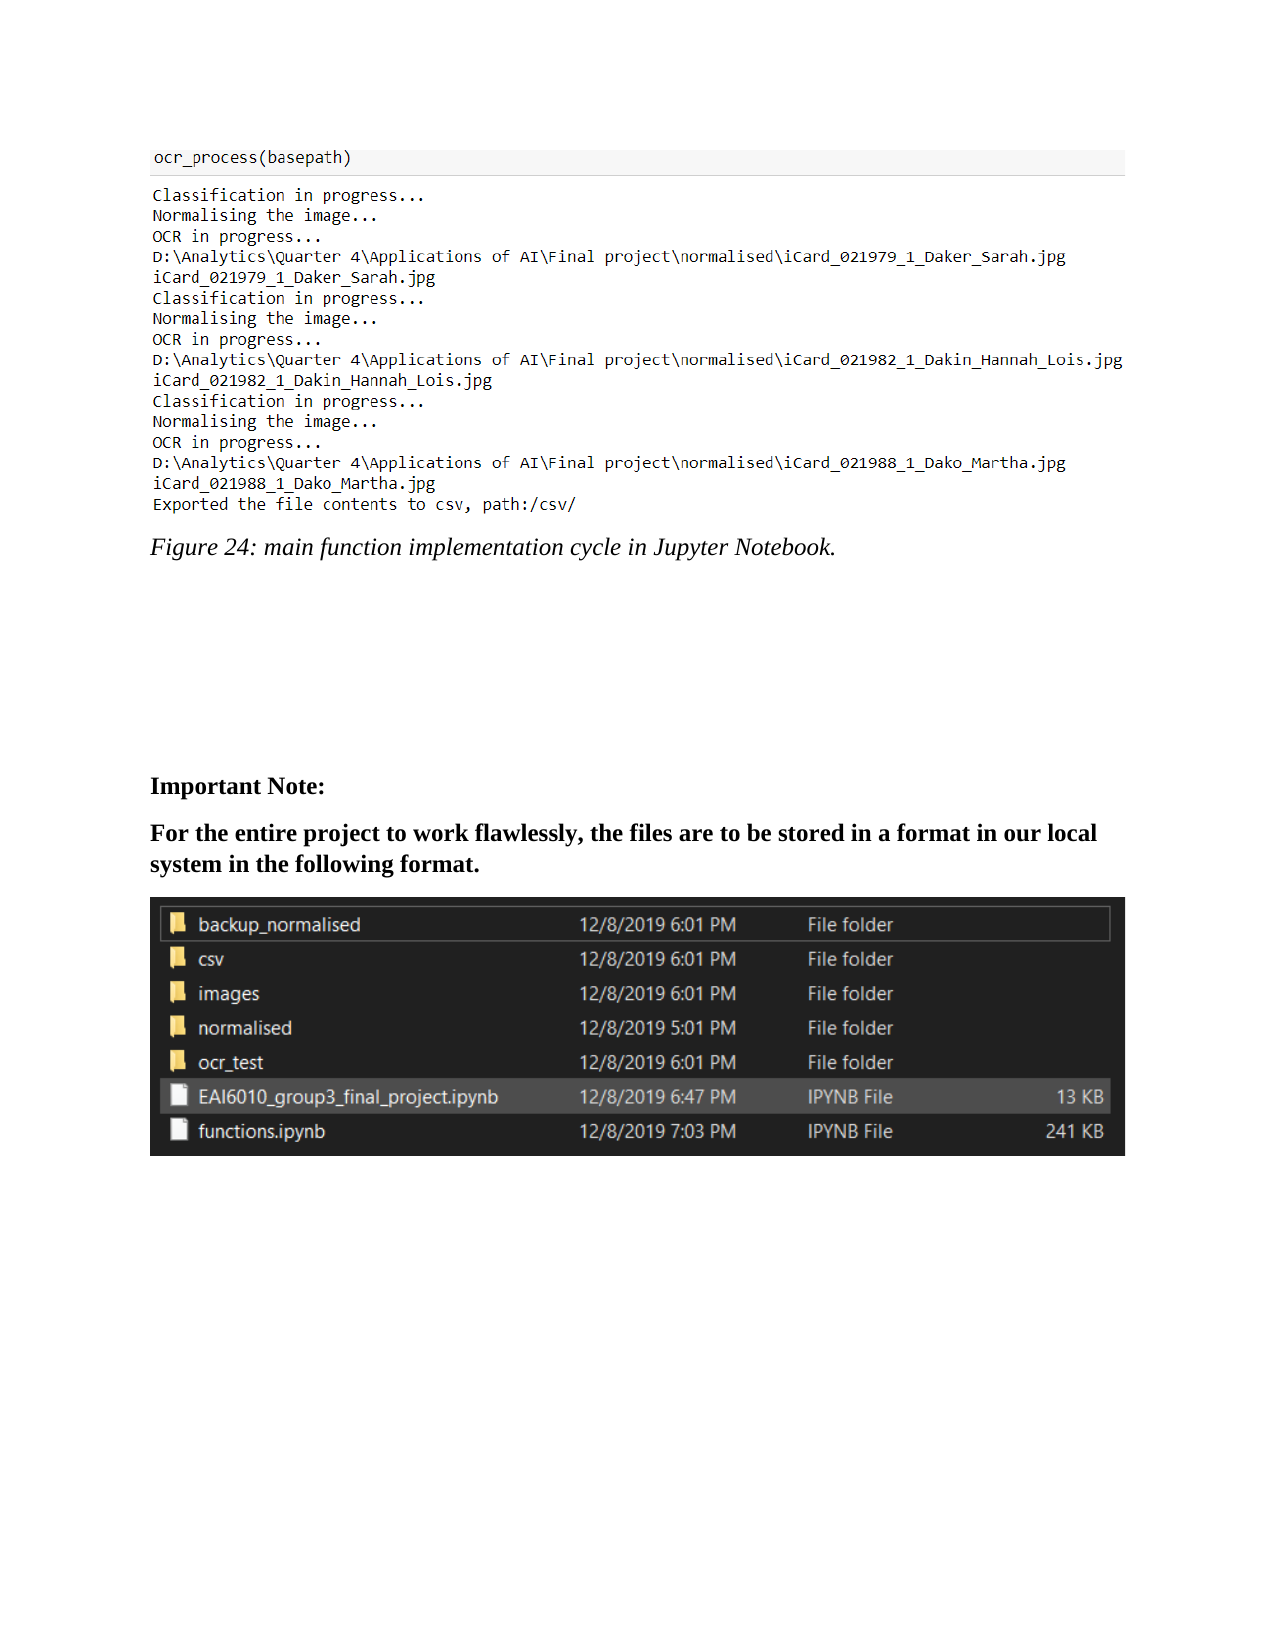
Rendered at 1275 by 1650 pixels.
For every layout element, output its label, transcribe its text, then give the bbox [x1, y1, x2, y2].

text Figure 24: main function implementation cycle in Jupyter Notebook. [150, 532, 1125, 561]
picture [150, 897, 1125, 1156]
text For the entire project to work flawlessly, the files are to be stored in a format in our local system in the following format. [150, 818, 1125, 878]
text Important Note: [150, 771, 1125, 799]
picture [150, 150, 1125, 514]
